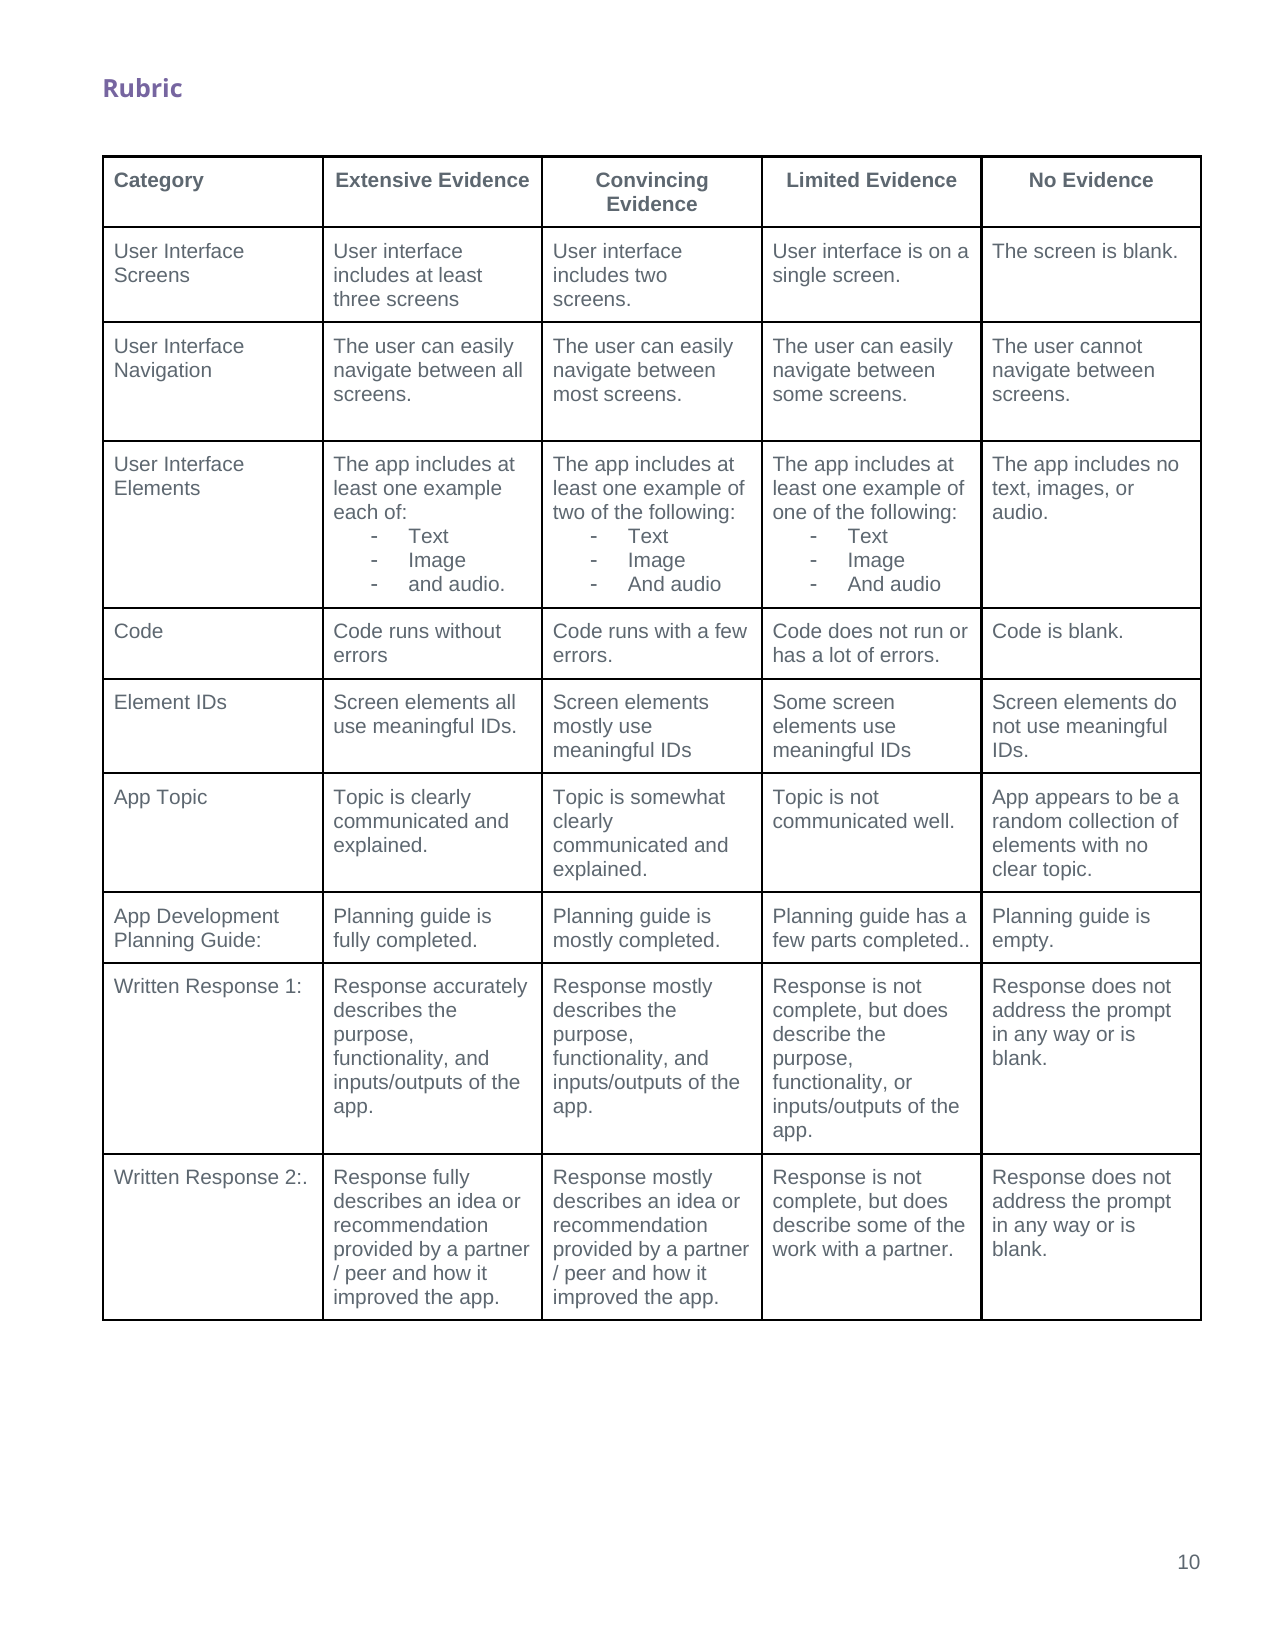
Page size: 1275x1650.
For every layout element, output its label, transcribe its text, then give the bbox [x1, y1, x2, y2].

table_cell Topic is not communicated well. [763, 774, 980, 891]
table_cell Planning guide is empty. [983, 893, 1200, 962]
table_cell The user can easily navigate between some screens. [763, 323, 980, 440]
table_cell Response mostly describes an idea or recommendation provided by a partner / peer and how it improved the app. [543, 1155, 761, 1319]
table_cell Response is not complete, but does describe the purpose, functionality, or inputs/outputs of the app. [763, 964, 980, 1152]
table_cell Code [104, 609, 322, 677]
table_cell User interface is on a single screen. [763, 228, 980, 321]
table_cell Response fully describes an idea or recommendation provided by a partner / peer and how it improved the app. [324, 1155, 541, 1319]
table_cell The screen is blank. [983, 228, 1200, 321]
table_cell The app includes at least one example of one of the following: Text Image And audio [763, 442, 980, 607]
table_cell Response is not complete, but does describe some of the work with a partner. [763, 1155, 980, 1319]
subtitle Rubric [102, 71, 1200, 105]
table_cell The user cannot navigate between screens. [983, 323, 1200, 440]
table_cell App Topic [104, 774, 322, 891]
table_cell User interface includes at least three screens [324, 228, 541, 321]
table_cell The user can easily navigate between all screens. [324, 323, 541, 440]
table_cell Response does not address the prompt in any way or is blank. [983, 964, 1200, 1152]
table_cell App appears to be a random collection of elements with no clear topic. [983, 774, 1200, 891]
table_cell Response mostly describes the purpose, functionality, and inputs/outputs of the app. [543, 964, 761, 1152]
table_cell Topic is somewhat clearly communicated and explained. [543, 774, 761, 891]
table_cell The user can easily navigate between most screens. [543, 323, 761, 440]
table_cell The app includes no text, images, or audio. [983, 442, 1200, 607]
table_cell Code runs without errors [324, 609, 541, 677]
table_cell User Interface Screens [104, 228, 322, 321]
table_header Convincing Evidence [543, 158, 761, 226]
table_cell Code runs with a few errors. [543, 609, 761, 677]
table_cell App Development Planning Guide: [104, 893, 322, 962]
table_cell The app includes at least one example of two of the following: Text Image And audio [543, 442, 761, 607]
table_header No Evidence [983, 158, 1200, 226]
table_cell Topic is clearly communicated and explained. [324, 774, 541, 891]
table_header Extensive Evidence [324, 158, 541, 226]
table_cell Element IDs [104, 680, 322, 772]
table_header Limited Evidence [763, 158, 980, 226]
table_cell User interface includes two screens. [543, 228, 761, 321]
table_cell Code does not run or has a lot of errors. [763, 609, 980, 677]
table_cell Written Response 2:. [104, 1155, 322, 1319]
table_cell Response accurately describes the purpose, functionality, and inputs/outputs of the app. [324, 964, 541, 1152]
table_cell Planning guide has a few parts completed.. [763, 893, 980, 962]
table_cell User Interface Navigation [104, 323, 322, 440]
table_cell Screen elements mostly use meaningful IDs [543, 680, 761, 772]
table_cell Response does not address the prompt in any way or is blank. [983, 1155, 1200, 1319]
table_cell Planning guide is fully completed. [324, 893, 541, 962]
table_cell Some screen elements use meaningful IDs [763, 680, 980, 772]
table_cell Screen elements do not use meaningful IDs. [983, 680, 1200, 772]
table_cell Planning guide is mostly completed. [543, 893, 761, 962]
table_cell Code is blank. [983, 609, 1200, 677]
table_cell Screen elements all use meaningful IDs. [324, 680, 541, 772]
table_header Category [104, 158, 322, 226]
table_cell The app includes at least one example each of: Text Image and audio. [324, 442, 541, 607]
table_cell Written Response 1: [104, 964, 322, 1152]
table_cell User Interface Elements [104, 442, 322, 607]
